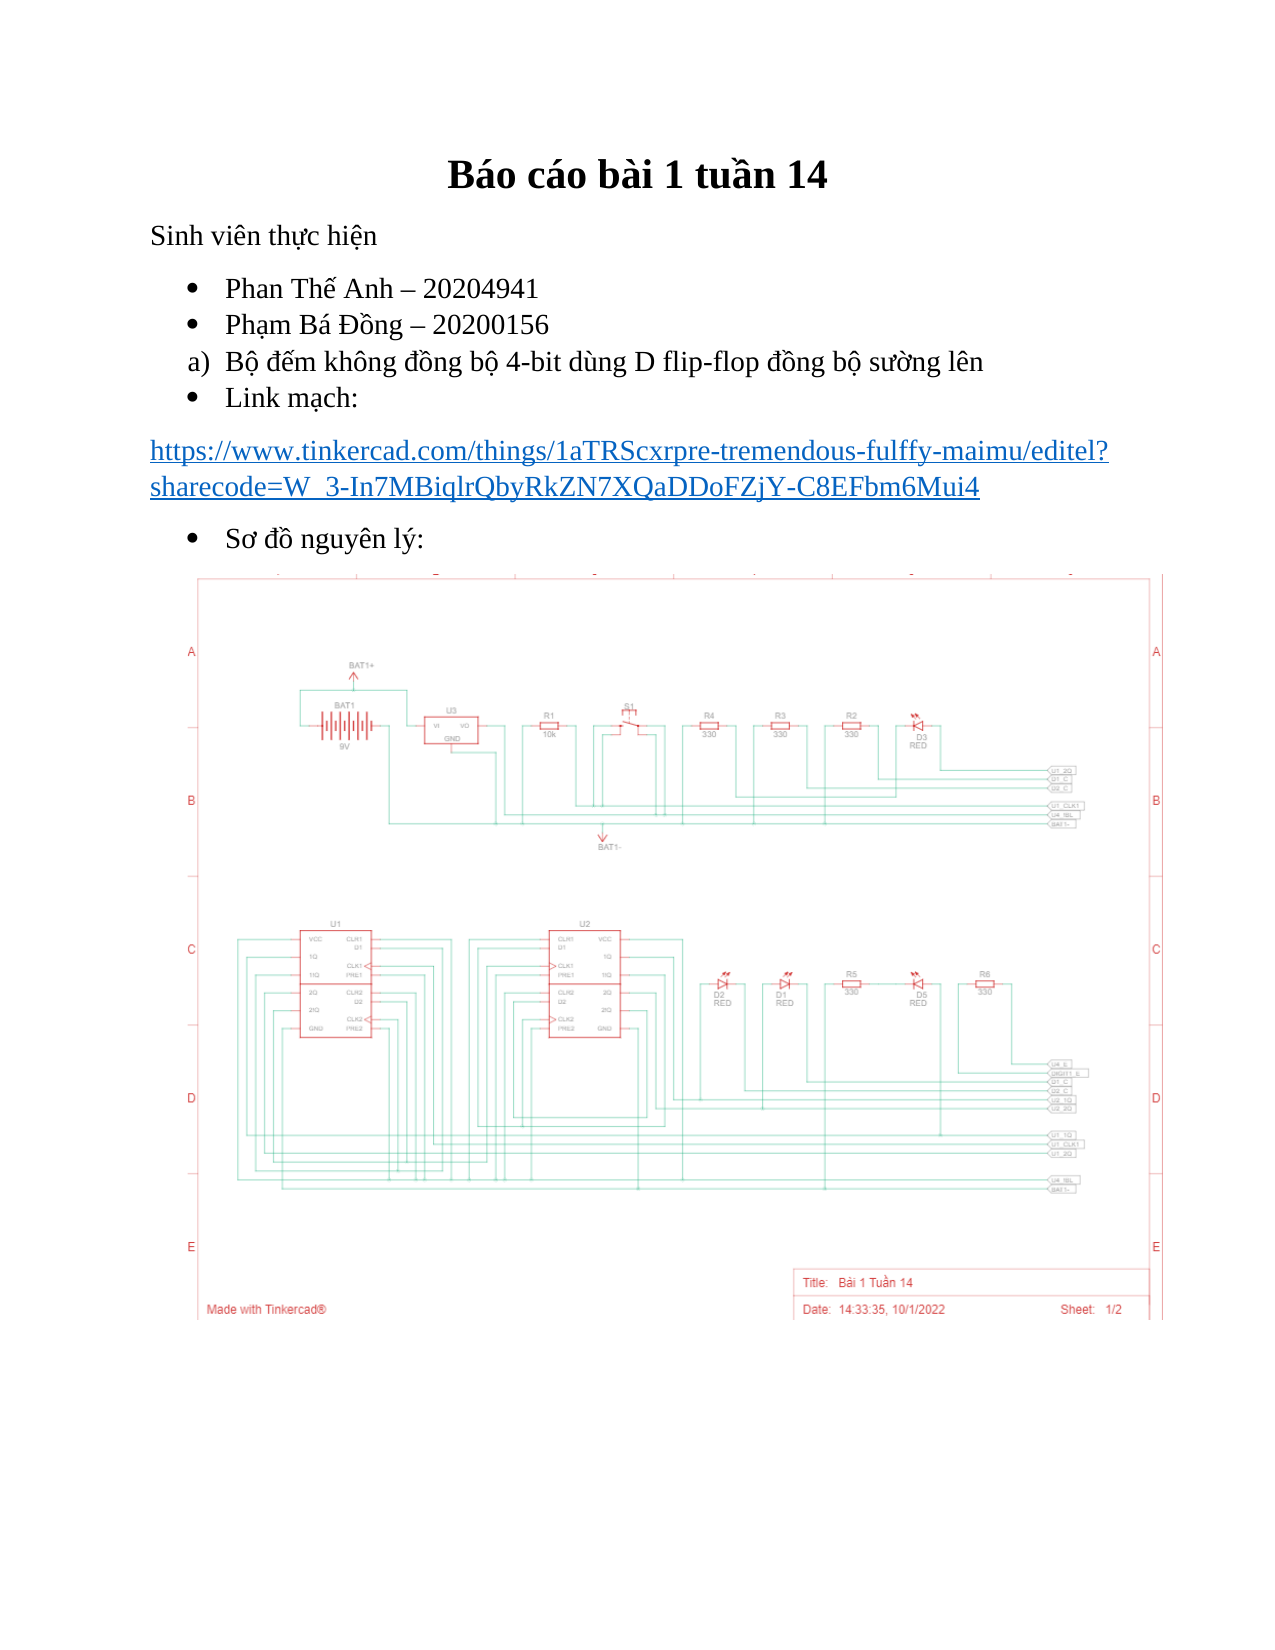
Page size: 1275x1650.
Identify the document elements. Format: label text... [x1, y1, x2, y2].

text Sinh viên thực hiện [150, 218, 1125, 252]
list Phạm Bá Đồng – 20200156 [187, 307, 1125, 341]
picture [187, 574, 1163, 1320]
list Bộ đếm không đồng bộ 4-bit dùng D flip-flop đồng bộ sường lên [187, 344, 1125, 377]
list Sơ đồ nguyên lý: [187, 522, 1125, 555]
text Báo cáo bài 1 tuần 14 [150, 150, 1125, 198]
list Phan Thế Anh – 20204941 [187, 271, 1125, 305]
list Link mạch: [187, 380, 1125, 413]
text https://www.tinkercad.com/things/1aTRScxrpre-tremendous-fulffy-maimu/editel?sharecode=W_3-In7MBiqlrQbyRkZN7XQaDDoFZjY-C8EFbm6Mui4 [150, 433, 1125, 502]
